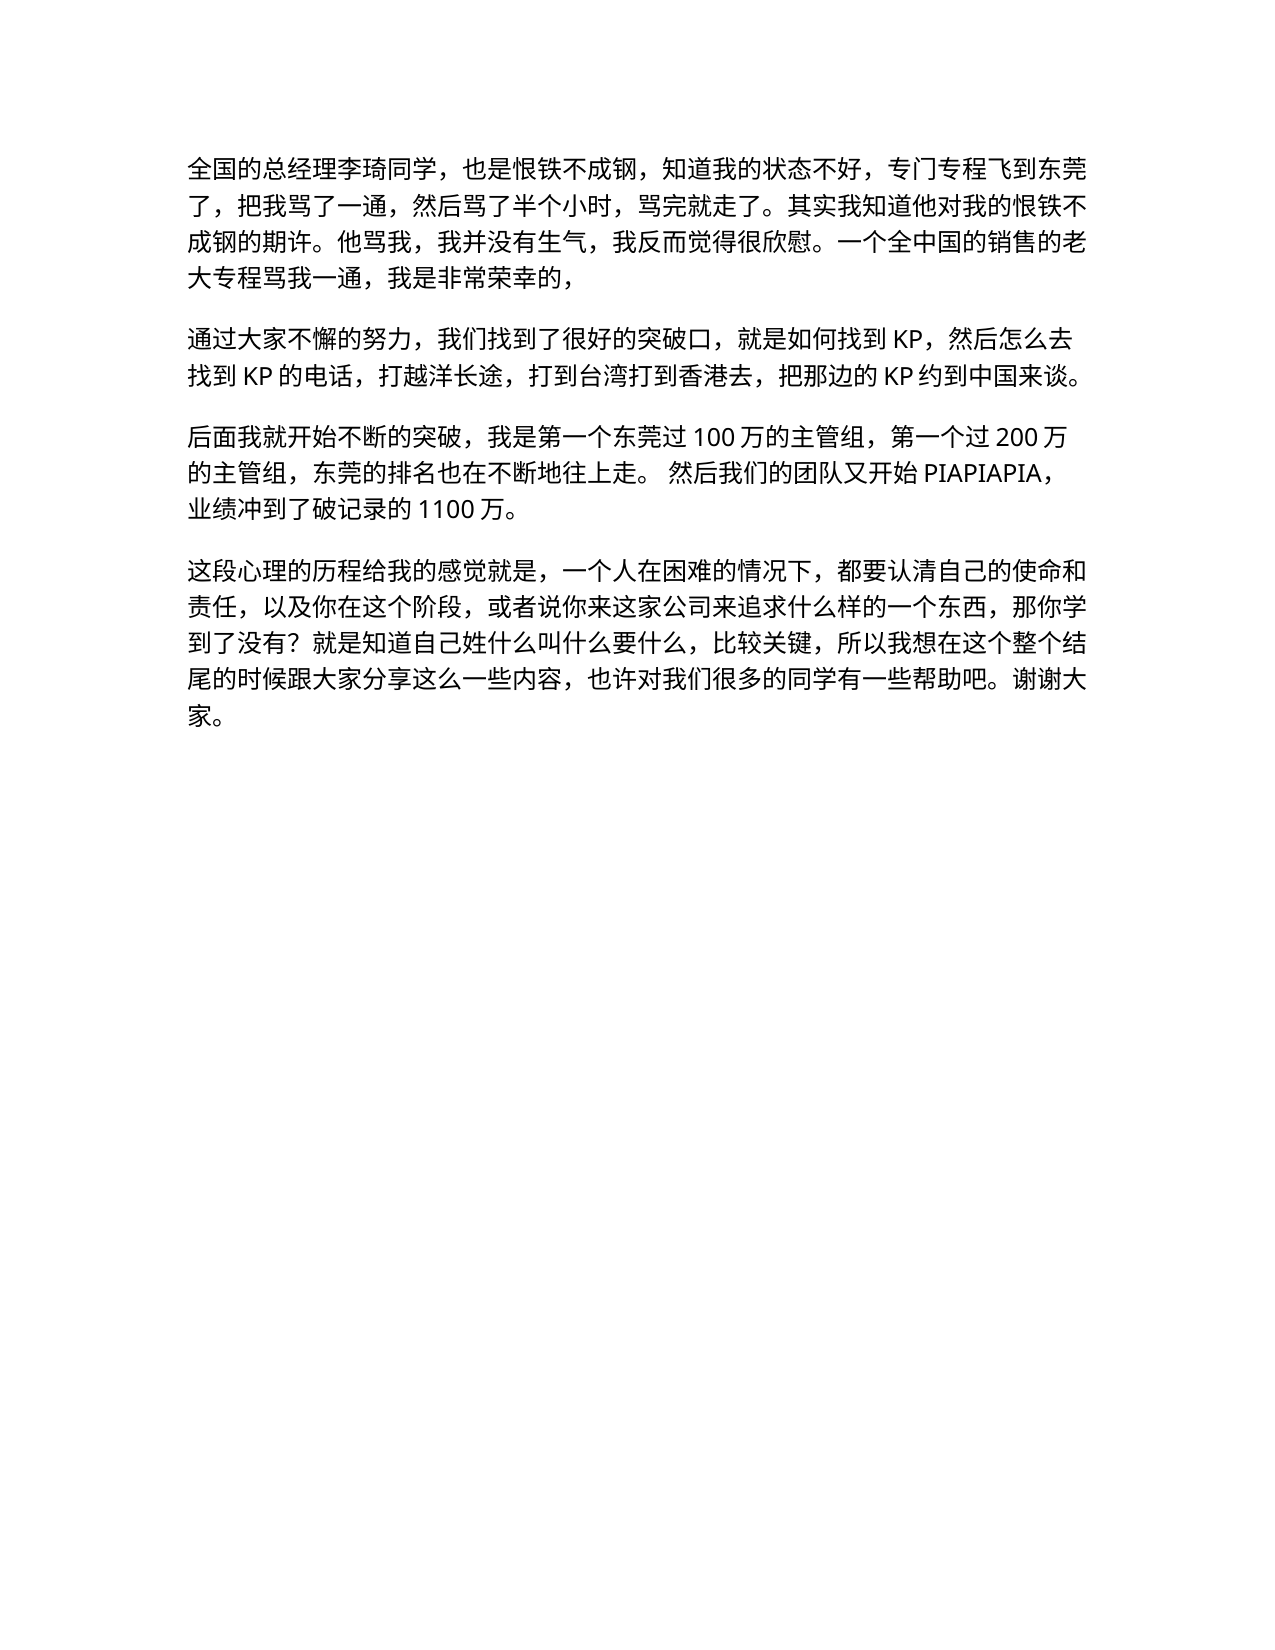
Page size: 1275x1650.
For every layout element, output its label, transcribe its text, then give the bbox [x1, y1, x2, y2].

text 全国的总经理李琦同学，也是恨铁不成钢，知道我的状态不好，专门专程飞到东莞了，把我骂了一通，然后骂了半个小时，骂完就走了。其实我知道他对我的恨铁不成钢的期许。他骂我，我并没有生气，我反而觉得很欣慰。一个全中国的销售的老大专程骂我一通，我是非常荣幸的， [187, 150, 1087, 295]
text 这段心理的历程给我的感觉就是，一个人在困难的情况下，都要认清自己的使命和责任，以及你在这个阶段，或者说你来这家公司来追求什么样的一个东西，那你学到了没有？就是知道自己姓什么叫什么要什么，比较关键，所以我想在这个整个结尾的时候跟大家分享这么一些内容，也许对我们很多的同学有一些帮助吧。谢谢大家。 [187, 551, 1087, 732]
text 后面我就开始不断的突破，我是第一个东莞过100万的主管组，第一个过200万的主管组，东莞的排名也在不断地往上走。 然后我们的团队又开始PIAPIAPIA，业绩冲到了破记录的1100万。 [187, 417, 1087, 526]
text 通过大家不懈的努力，我们找到了很好的突破口，就是如何找到KP，然后怎么去找到KP的电话，打越洋长途，打到台湾打到香港去，把那边的KP约到中国来谈。 [187, 320, 1087, 392]
